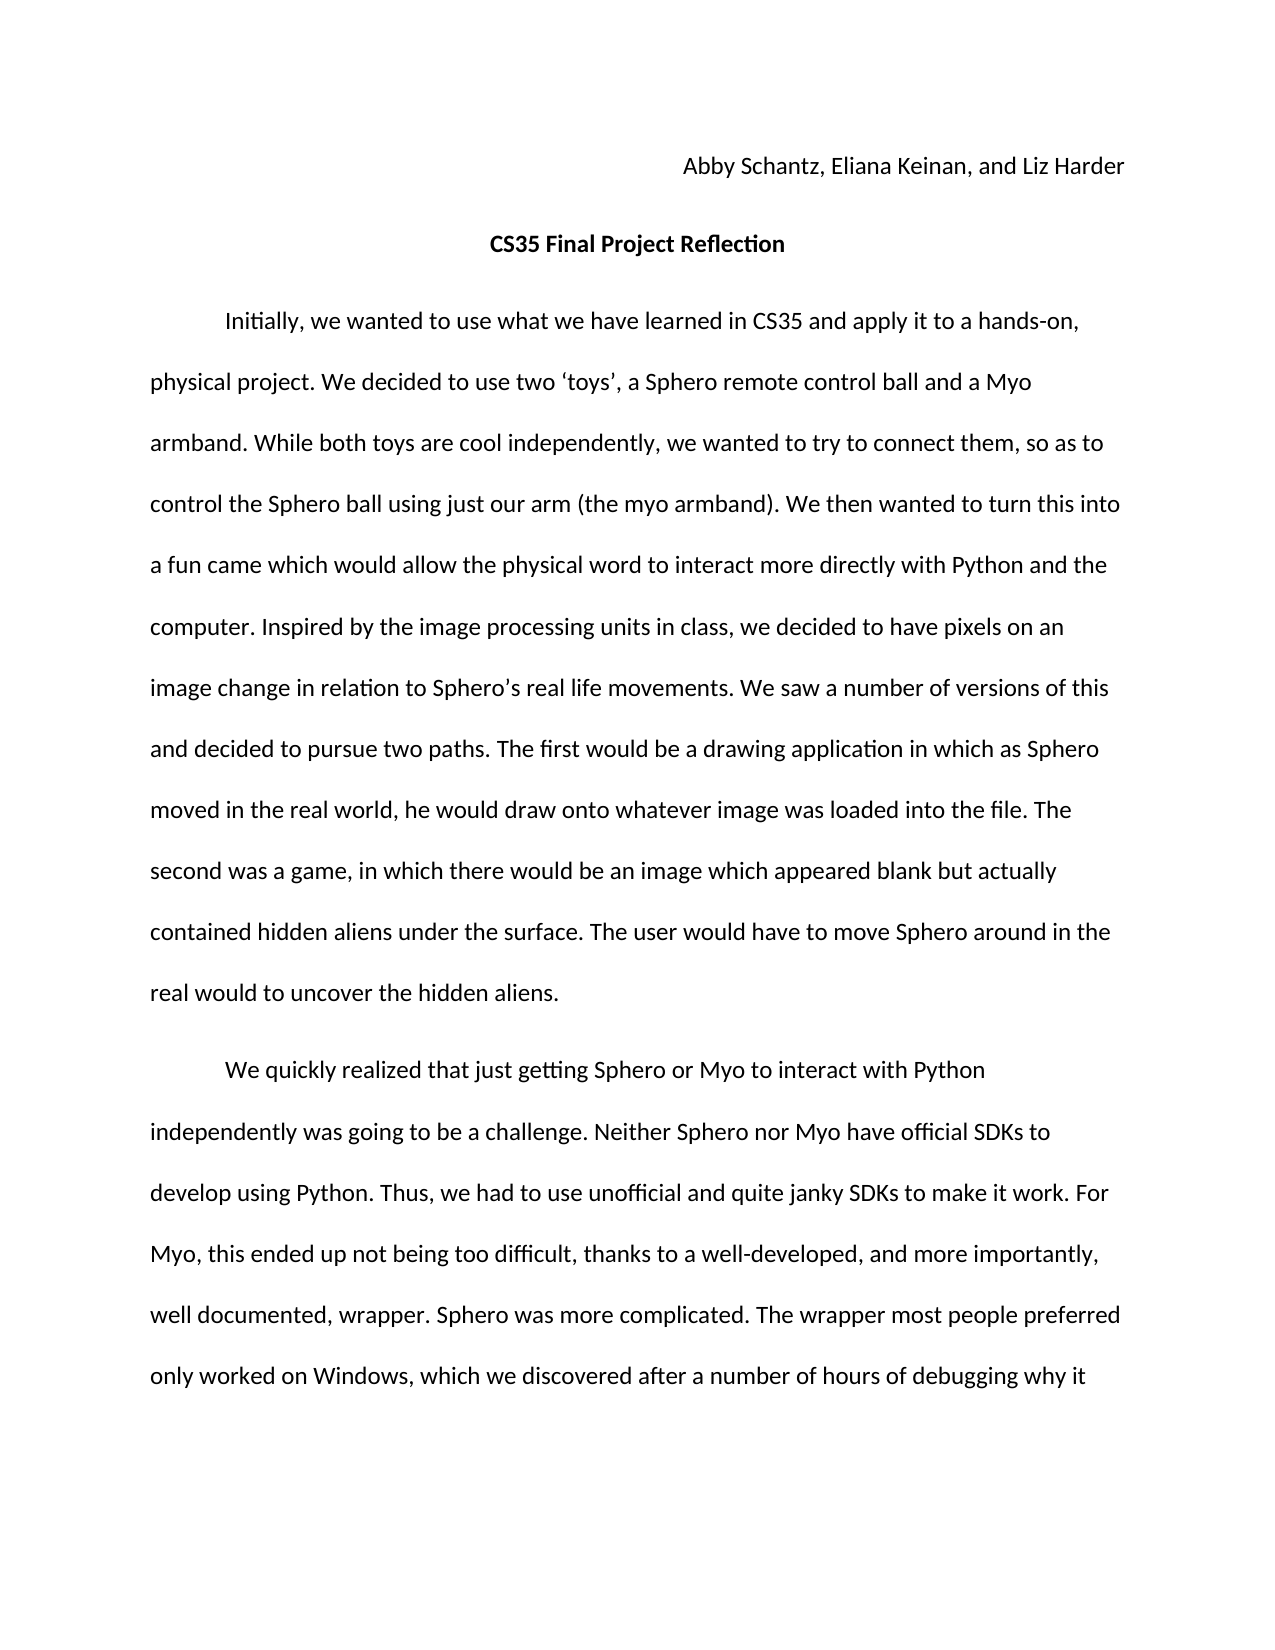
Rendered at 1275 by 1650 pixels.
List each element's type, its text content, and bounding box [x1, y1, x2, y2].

text Initially, we wanted to use what we have learned in CS35 and apply it to a hands-on, physical project. We decided to use two ‘toys’, a Sphero remote control ball and a Myo armband. While both toys are cool independently, we wanted to try to connect them, so as to control the Sphero ball using just our arm (the myo armband). We then wanted to turn this into a fun came which would allow the physical word to interact more directly with Python and the computer. Inspired by the image processing units in class, we decided to have pixels on an image change in relation to Sphero’s real life movements. We saw a number of versions of this and decided to pursue two paths. The first would be a drawing application in which as Sphero moved in the real world, he would draw onto whatever image was loaded into the file. The second was a game, in which there would be an image which appeared blank but actually contained hidden aliens under the surface. The user would have to move Sphero around in the real would to uncover the hidden aliens. [150, 305, 1125, 1007]
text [150, 1054, 1125, 1390]
text Abby Schantz, Eliana Keinan, and Liz Harder [150, 150, 1125, 181]
text CS35 Final Project Reflection [150, 228, 1125, 258]
